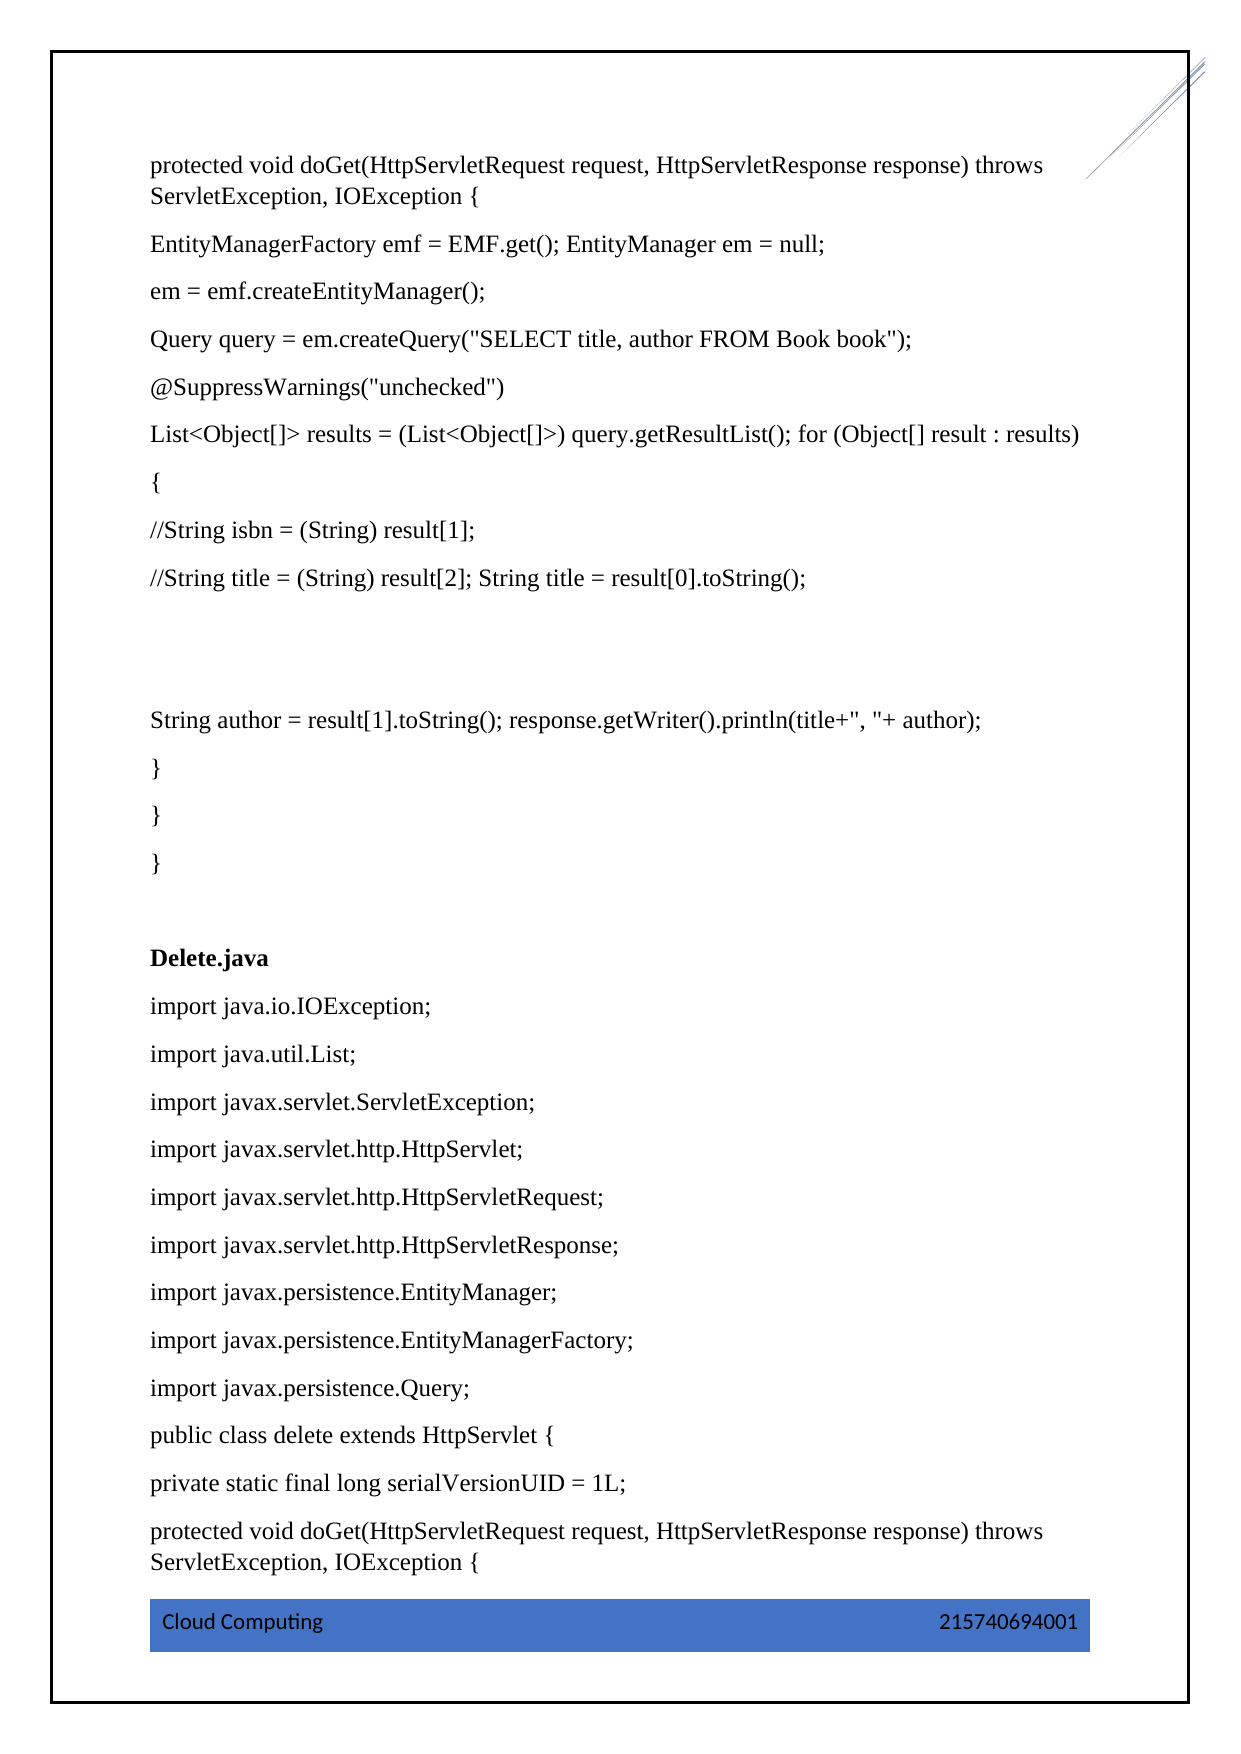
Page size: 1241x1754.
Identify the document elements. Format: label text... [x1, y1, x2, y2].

text //String title = (String) result[2]; String title = result[0].toString(); [150, 563, 1090, 591]
text protected void doGet(HttpServletRequest request, HttpServletResponse response) throws ServletException, IOException { [150, 1516, 1090, 1576]
text public class delete extends HttpServlet { [150, 1421, 1090, 1449]
text private static final long serialVersionUID = 1L; [150, 1468, 1090, 1497]
text @SuppressWarnings("unchecked") [150, 372, 1090, 401]
text import javax.persistence.EntityManagerFactory; [150, 1325, 1090, 1354]
text protected void doGet(HttpServletRequest request, HttpServletResponse response) throws ServletException, IOException { [150, 150, 1090, 210]
text String author = result[1].toString(); response.getWriter().println(title+", "+ author); [150, 705, 1090, 734]
text Query query = em.createQuery("SELECT title, author FROM Book book"); [150, 324, 1090, 353]
text import javax.persistence.Query; [150, 1373, 1090, 1402]
text import javax.servlet.http.HttpServlet; [150, 1134, 1090, 1163]
text { [150, 467, 1090, 496]
text Delete.java [150, 943, 1090, 972]
text //String isbn = (String) result[1]; [150, 515, 1090, 544]
text EntityManagerFactory emf = EMF.get(); EntityManager em = null; [150, 229, 1090, 257]
text } [150, 753, 1090, 781]
text em = emf.createEntityManager(); [150, 276, 1090, 305]
text List<Object[]> results = (List<Object[]>) query.getResultList(); for (Object[] result : results) [150, 419, 1090, 448]
text } [150, 800, 1090, 829]
text import javax.servlet.http.HttpServletRequest; [150, 1182, 1090, 1211]
text import java.io.IOException; [150, 991, 1090, 1020]
text } [150, 848, 1090, 877]
text import javax.servlet.ServletException; [150, 1087, 1090, 1115]
text import java.util.List; [150, 1039, 1090, 1068]
text import javax.servlet.http.HttpServletResponse; [150, 1230, 1090, 1258]
text import javax.persistence.EntityManager; [150, 1277, 1090, 1306]
